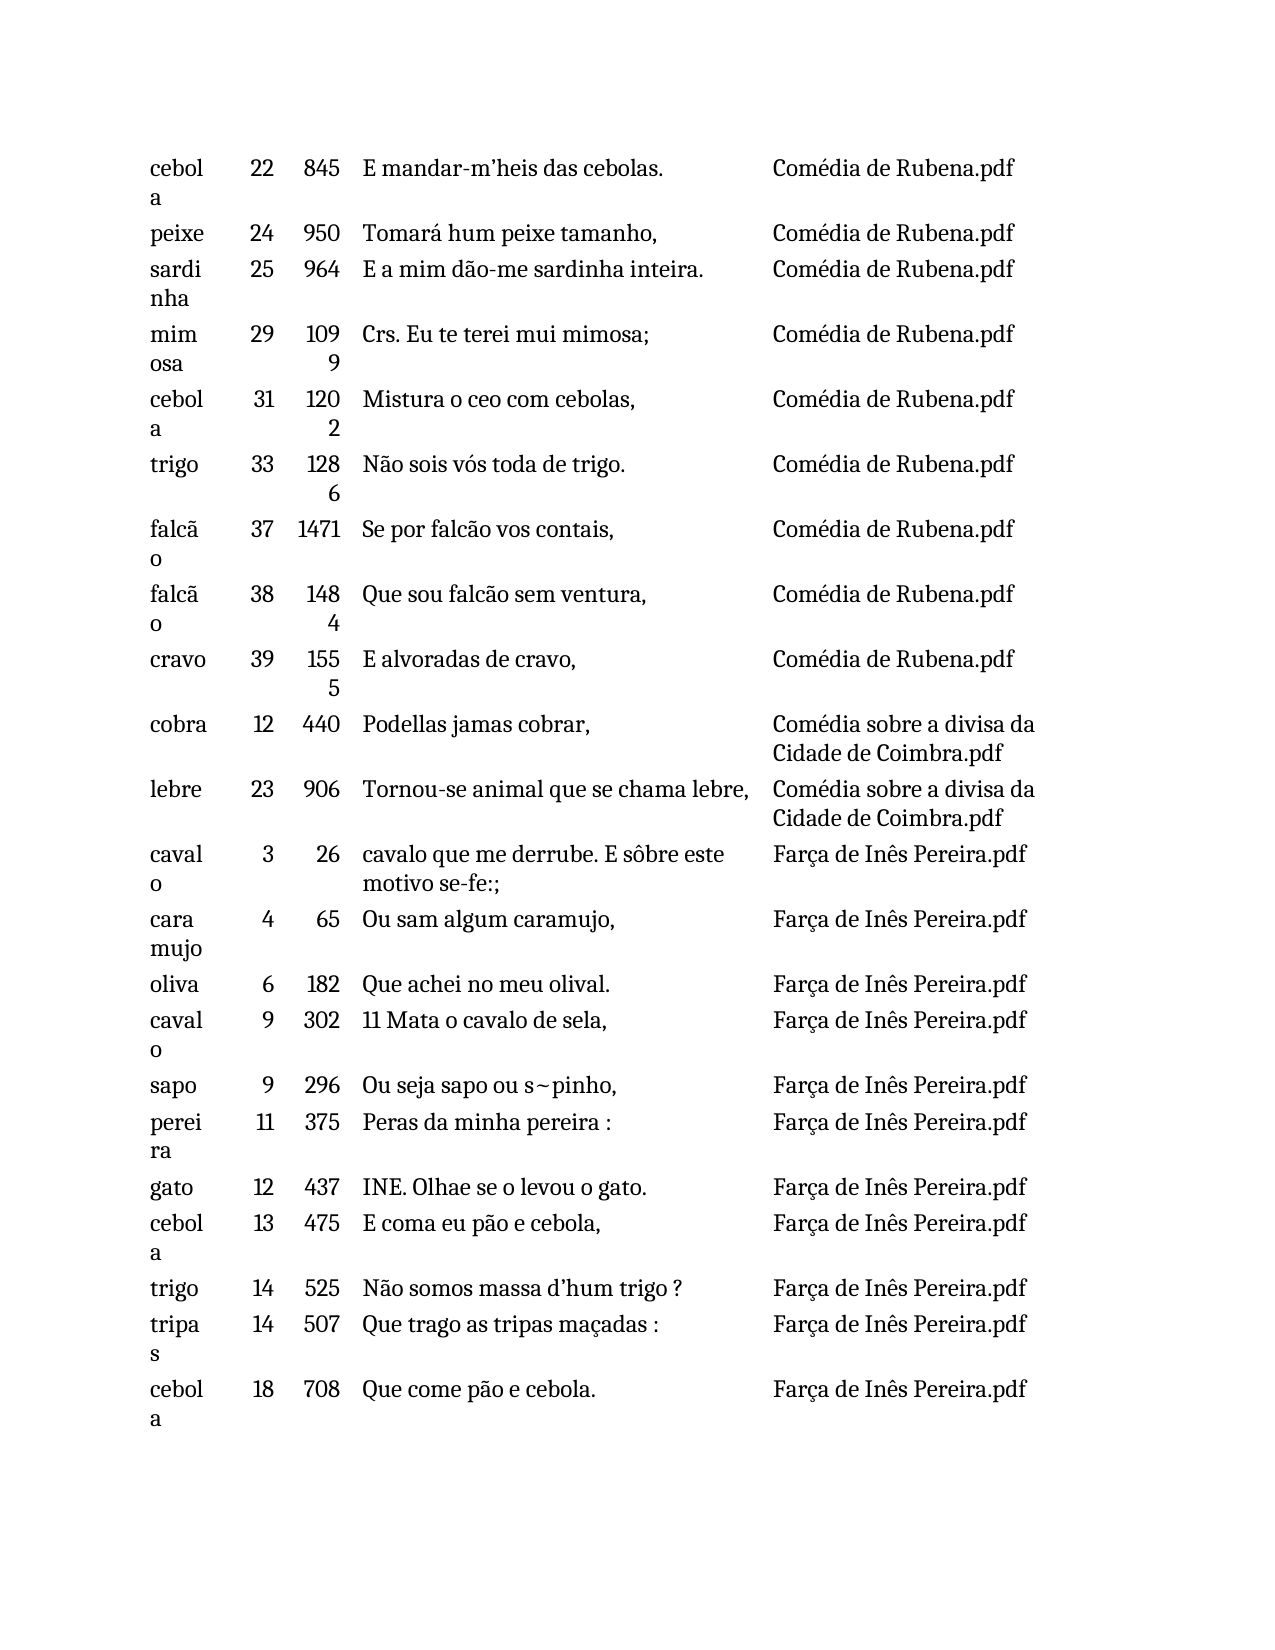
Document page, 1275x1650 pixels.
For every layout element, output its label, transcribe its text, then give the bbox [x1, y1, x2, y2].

table_cell Que trago as tripas maçadas : [351, 1306, 762, 1371]
table_cell 18 [219, 1371, 285, 1436]
table_cell peixe [139, 215, 219, 251]
table_cell 1286 [285, 446, 351, 511]
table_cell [762, 1371, 1114, 1436]
table_cell Comédia sobre a divisa da Cidade de Coimbra.pdf [762, 706, 1114, 771]
table_cell falcão [139, 576, 219, 641]
table_cell 33 [219, 446, 285, 511]
table_cell mimosa [139, 316, 219, 381]
table_cell 26 [285, 836, 351, 901]
table_cell oliva [139, 966, 219, 1002]
table_cell Se por falcão vos contais, [351, 511, 762, 576]
table_cell Farça de Inês Pereira.pdf [762, 836, 1114, 901]
table_cell Farça de Inês Pereira.pdf [762, 1306, 1114, 1371]
table_cell Que sou falcão sem ventura, [351, 576, 762, 641]
table_cell 11 Mata o cavalo de sela, [351, 1003, 762, 1067]
table_cell 708 [285, 1371, 351, 1436]
table_cell E mandar-m’heis das cebolas. [351, 150, 762, 215]
table_cell trigo [139, 1270, 219, 1306]
table_cell gato [139, 1169, 219, 1205]
table_cell Ou seja sapo ou s~pinho, [351, 1068, 762, 1104]
table_cell Não sois vós toda de trigo. [351, 446, 762, 511]
table_cell cobra [139, 706, 219, 771]
table_cell E coma eu pão e cebola, [351, 1205, 762, 1270]
table_cell Comédia de Rubena.pdf [762, 576, 1114, 641]
table_cell cavalo que me derrube. E sôbre este motivo se-fe:; [351, 836, 762, 901]
table_cell 38 [219, 576, 285, 641]
table_cell Tomará hum peixe tamanho, [351, 215, 762, 251]
table_cell 440 [285, 706, 351, 771]
table_cell 31 [219, 381, 285, 446]
table_cell trigo [139, 446, 219, 511]
table_cell 65 [285, 901, 351, 966]
table_cell 22 [219, 150, 285, 215]
table_cell 14 [219, 1306, 285, 1371]
table_cell 525 [285, 1270, 351, 1306]
table_cell 182 [285, 966, 351, 1002]
table_cell Farça de Inês Pereira.pdf [762, 1205, 1114, 1270]
table_cell 37 [219, 511, 285, 576]
table_cell tripas [139, 1306, 219, 1371]
table_cell cebola [139, 381, 219, 446]
table_cell 906 [285, 771, 351, 836]
table_cell Farça de Inês Pereira.pdf [762, 1270, 1114, 1306]
table_cell Que come pão e cebola. [351, 1371, 762, 1436]
table_cell 302 [285, 1003, 351, 1067]
table_cell 1471 [285, 511, 351, 576]
table_cell Que achei no meu olival. [351, 966, 762, 1002]
table_cell INE. Olhae se o levou o gato. [351, 1169, 762, 1205]
table_cell 845 [285, 150, 351, 215]
table_cell cravo [139, 641, 219, 706]
table_cell Podellas jamas cobrar, [351, 706, 762, 771]
table_cell 23 [219, 771, 285, 836]
table_cell Farça de Inês Pereira.pdf [762, 1003, 1114, 1067]
table_cell falcão [139, 511, 219, 576]
table_cell Comédia de Rubena.pdf [762, 381, 1114, 446]
table_cell 1484 [285, 576, 351, 641]
table_cell cebola [139, 1205, 219, 1270]
table_cell 1202 [285, 381, 351, 446]
table_cell Farça de Inês Pereira.pdf [762, 901, 1114, 966]
table_cell Farça de Inês Pereira.pdf [762, 1169, 1114, 1205]
table_cell 3 [219, 836, 285, 901]
table_cell 437 [285, 1169, 351, 1205]
table_cell Crs. Eu te terei mui mimosa; [351, 316, 762, 381]
table_cell Peras da minha pereira : [351, 1104, 762, 1169]
table_cell 29 [219, 316, 285, 381]
table_cell cavalo [139, 1003, 219, 1067]
table_cell Não somos massa d’hum trigo ? [351, 1270, 762, 1306]
table_cell Comédia sobre a divisa da Cidade de Coimbra.pdf [762, 771, 1114, 836]
table_cell E alvoradas de cravo, [351, 641, 762, 706]
table_cell 12 [219, 1169, 285, 1205]
table_cell 1555 [285, 641, 351, 706]
table_cell 296 [285, 1068, 351, 1104]
table_cell 13 [219, 1205, 285, 1270]
table_cell 9 [219, 1068, 285, 1104]
table_cell 39 [219, 641, 285, 706]
table_cell cavalo [139, 836, 219, 901]
table_cell Mistura o ceo com cebolas, [351, 381, 762, 446]
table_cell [762, 150, 1114, 215]
table_cell Farça de Inês Pereira.pdf [762, 966, 1114, 1002]
table_cell 24 [219, 215, 285, 251]
table_cell cebola [139, 1371, 219, 1436]
table_cell 6 [219, 966, 285, 1002]
table_cell E a mim dão-me sardinha inteira. [351, 251, 762, 316]
table_cell Farça de Inês Pereira.pdf [762, 1104, 1114, 1169]
table_cell 9 [219, 1003, 285, 1067]
table_cell 11 [219, 1104, 285, 1169]
table_cell 1099 [285, 316, 351, 381]
table_cell 475 [285, 1205, 351, 1270]
table_cell caramujo [139, 901, 219, 966]
table_cell Comédia de Rubena.pdf [762, 511, 1114, 576]
table_cell 375 [285, 1104, 351, 1169]
table_cell 4 [219, 901, 285, 966]
table_cell Comédia de Rubena.pdf [762, 251, 1114, 316]
table_cell Comédia de Rubena.pdf [762, 215, 1114, 251]
table_cell 25 [219, 251, 285, 316]
table_cell sardinha [139, 251, 219, 316]
table_cell 964 [285, 251, 351, 316]
table_cell 950 [285, 215, 351, 251]
table_cell Tornou-se animal que se chama lebre, [351, 771, 762, 836]
table_cell 14 [219, 1270, 285, 1306]
table_cell sapo [139, 1068, 219, 1104]
table_cell Comédia de Rubena.pdf [762, 316, 1114, 381]
table_cell pereira [139, 1104, 219, 1169]
table_cell 507 [285, 1306, 351, 1371]
table_cell cebola [139, 150, 219, 215]
table_cell Comédia de Rubena.pdf [762, 641, 1114, 706]
table_cell Ou sam algum caramujo, [351, 901, 762, 966]
table_cell Farça de Inês Pereira.pdf [762, 1068, 1114, 1104]
table_cell Comédia de Rubena.pdf [762, 446, 1114, 511]
table_cell 12 [219, 706, 285, 771]
table_cell lebre [139, 771, 219, 836]
